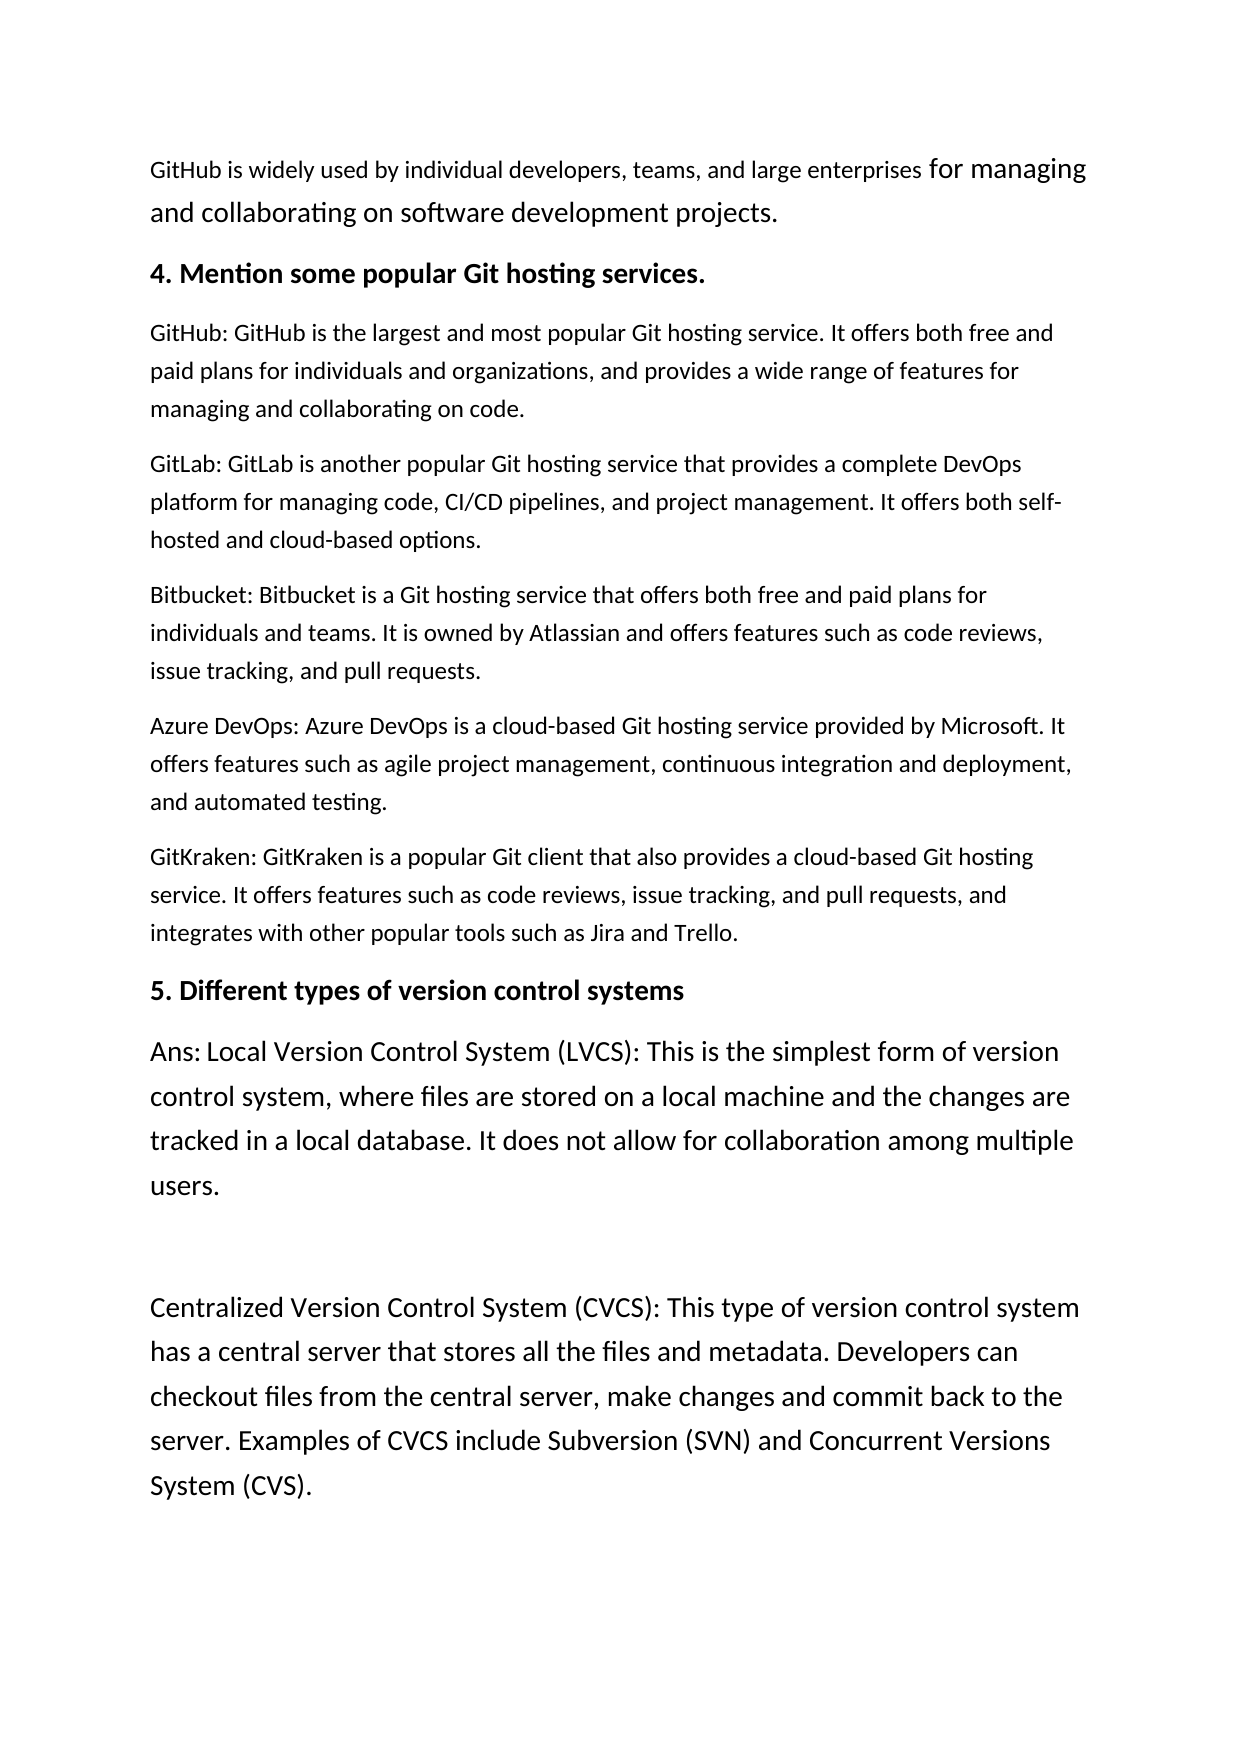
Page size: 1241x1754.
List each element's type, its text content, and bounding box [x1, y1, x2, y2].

text GitHub is widely used by individual developers, teams, and large enterprises for managing and collaborating on software development projects. [150, 150, 1090, 230]
text GitHub: GitHub is the largest and most popular Git hosting service. It offers both free and paid plans for individuals and organizations, and provides a wide range of features for managing and collaborating on code. [150, 317, 1090, 423]
text GitKraken: GitKraken is a popular Git client that also provides a cloud-based Git hosting service. It offers features such as code reviews, issue tracking, and pull requests, and integrates with other popular tools such as Jira and Trello. [150, 841, 1090, 948]
text Bitbucket: Bitbucket is a Git hosting service that offers both free and paid plans for individuals and teams. It is owned by Atlassian and offers features such as code reviews, issue tracking, and pull requests. [150, 579, 1090, 686]
text 4. Mention some popular Git hosting services. [150, 256, 1090, 291]
text Centralized Version Control System (CVCS): This type of version control system has a central server that stores all the files and metadata. Developers can checkout files from the central server, make changes and commit back to the server. Examples of CVCS include Subversion (SVN) and Concurrent Versions System (CVS). [150, 1289, 1090, 1502]
text 5. Different types of version control systems [150, 972, 1090, 1008]
text Ans: Local Version Control System (LVCS): This is the simplest form of version control system, where files are stored on a local machine and the changes are tracked in a local database. It does not allow for collaboration among multiple users. [150, 1033, 1090, 1202]
text Azure DevOps: Azure DevOps is a cloud-based Git hosting service provided by Microsoft. It offers features such as agile project management, continuous integration and deployment, and automated testing. [150, 710, 1090, 817]
text GitLab: GitLab is another popular Git hosting service that provides a complete DevOps platform for managing code, CI/CD pipelines, and project management. It offers both self-hosted and cloud-based options. [150, 448, 1090, 554]
